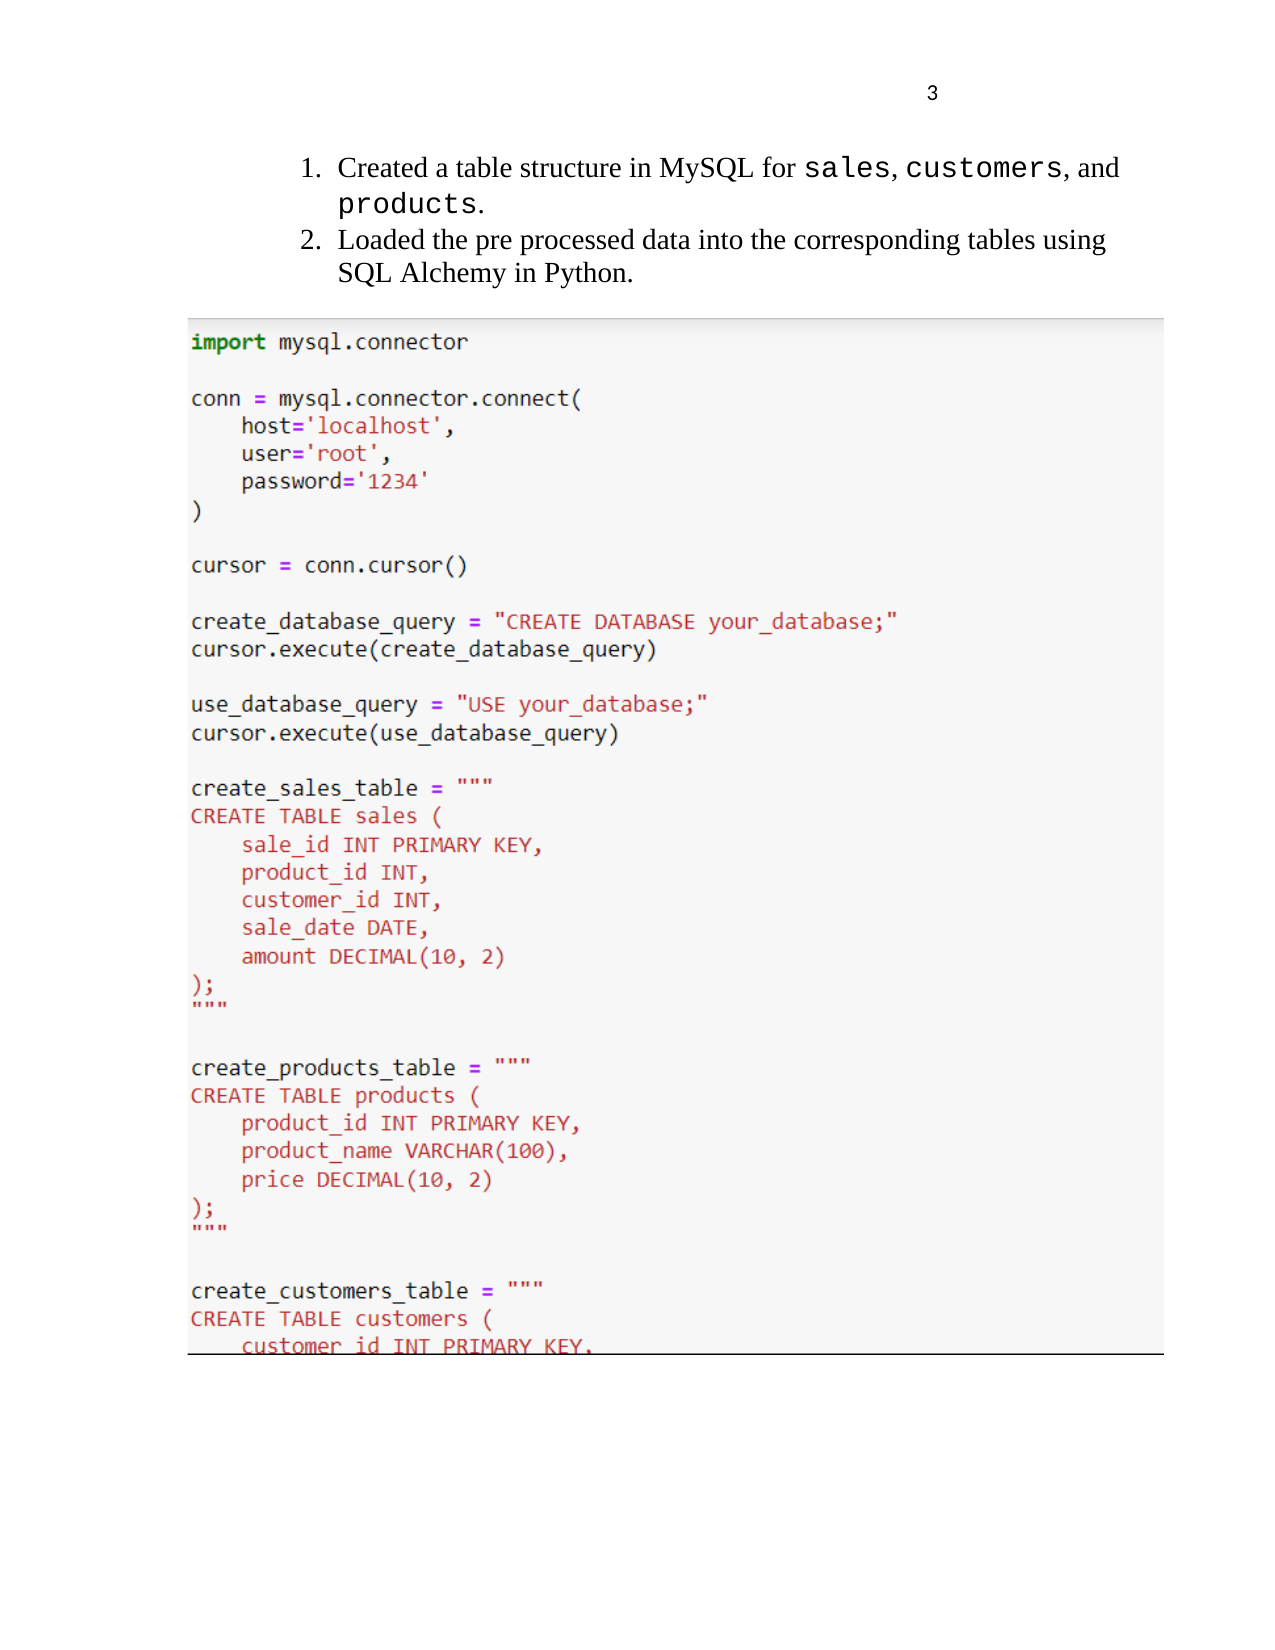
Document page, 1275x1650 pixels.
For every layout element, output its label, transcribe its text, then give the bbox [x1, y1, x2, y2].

list Created a table structure in MySQL for sales, customers, and products. [300, 150, 1164, 222]
list Loaded the pre processed data into the corresponding tables using SQL Alchemy in Python. [300, 222, 1164, 289]
picture [187, 318, 1164, 1355]
